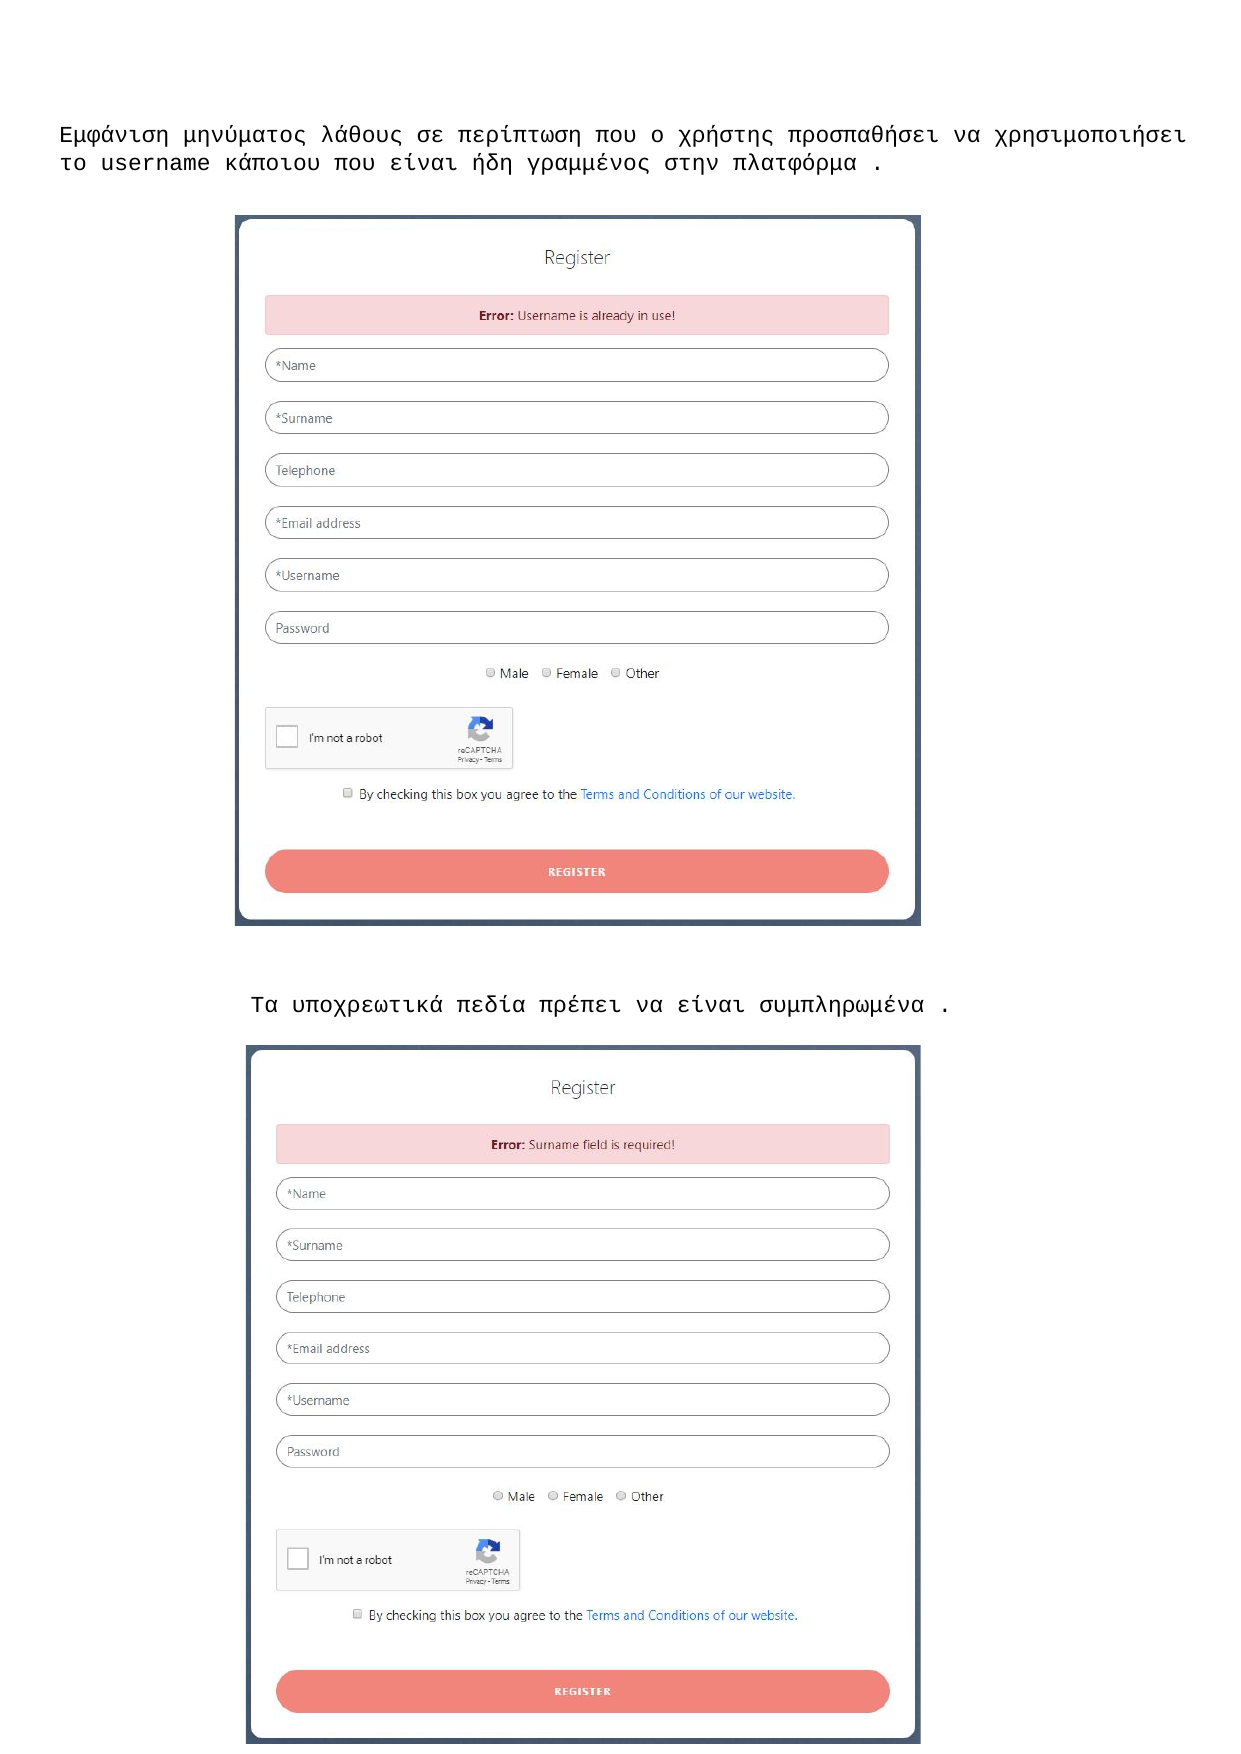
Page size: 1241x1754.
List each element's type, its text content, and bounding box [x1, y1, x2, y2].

text Τα υποχρεωτικά πεδία πρέπει να είναι συμπληρωμένα . [209, 993, 1211, 1019]
picture [234, 215, 921, 926]
picture [245, 1045, 921, 1744]
text Εμφάνιση μηνύματος λάθους σε περίπτωση που ο χρήστης προσπαθήσει να χρησιμοποιήσει το username κάποιου που είναι ήδη γραμμένος στην πλατφόρμα . [59, 123, 1211, 177]
